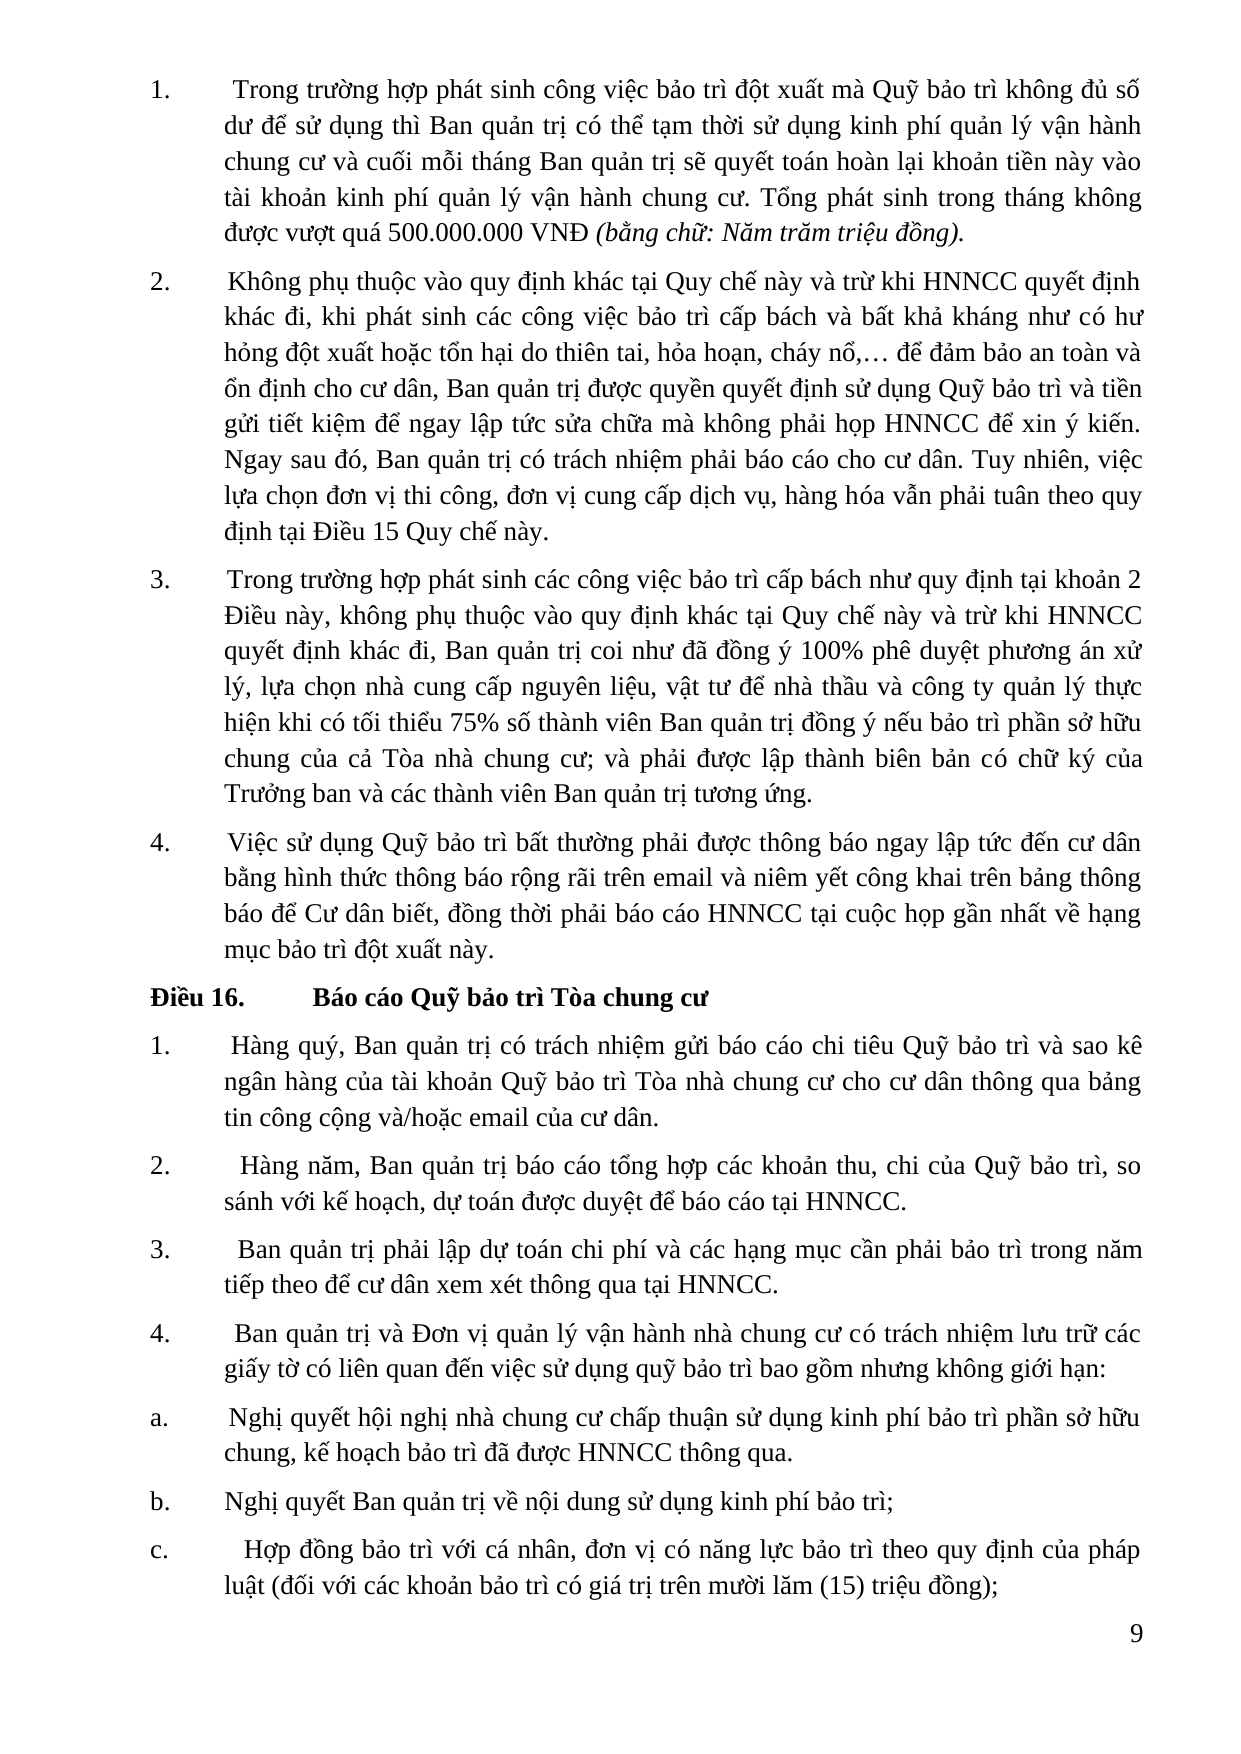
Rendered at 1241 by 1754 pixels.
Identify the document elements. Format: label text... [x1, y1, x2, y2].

text a. Nghị quyết hội nghị nhà chung cư chấp thuận sử dụng kinh phí bảo trì phần sở hữu chung, kế hoạch bảo trì đã được HNNCC thông qua. [150, 1401, 1143, 1468]
text 1. Trong trường hợp phát sinh công việc bảo trì đột xuất mà Quỹ bảo trì không đủ số dư để sử dụng thì Ban quản trị có thể tạm thời sử dụng kinh phí quản lý vận hành chung cư và cuối mỗi tháng Ban quản trị sẽ quyết toán hoàn lại khoản tiền này vào tài khoản kinh phí quản lý vận hành chung cư. Tổng phát sinh trong tháng không được vượt quá 500.000.000 VNĐ (bằng chữ: Năm trăm triệu đồng). [150, 73, 1143, 248]
text 4. Việc sử dụng Quỹ bảo trì bất thường phải được thông báo ngay lập tức đến cư dân bằng hình thức thông báo rộng rãi trên email và niêm yết công khai trên bảng thông báo để Cư dân biết, đồng thời phải báo cáo HNNCC tại cuộc họp gần nhất về hạng mục bảo trì đột xuất này. [150, 826, 1143, 964]
text 2. Không phụ thuộc vào quy định khác tại Quy chế này và trừ khi HNNCC quyết định khác đi, khi phát sinh các công việc bảo trì cấp bách và bất khả kháng như có hư hỏng đột xuất hoặc tổn hại do thiên tai, hỏa hoạn, cháy nổ,… để đảm bảo an toàn và ổn định cho cư dân, Ban quản trị được quyền quyết định sử dụng Quỹ bảo trì và tiền gửi tiết kiệm để ngay lập tức sửa chữa mà không phải họp HNNCC để xin ý kiến. Ngay sau đó, Ban quản trị có trách nhiệm phải báo cáo cho cư dân. Tuy nhiên, việc lựa chọn đơn vị thi công, đơn vị cung cấp dịch vụ, hàng hóa vẫn phải tuân theo quy định tại Điều 15 Quy chế này. [150, 265, 1143, 546]
text 1. Hàng quý, Ban quản trị có trách nhiệm gửi báo cáo chi tiêu Quỹ bảo trì và sao kê ngân hàng của tài khoản Quỹ bảo trì Tòa nhà chung cư cho cư dân thông qua bảng tin công cộng và/hoặc email của cư dân. [150, 1029, 1143, 1132]
text c. Hợp đồng bảo trì với cá nhân, đơn vị có năng lực bảo trì theo quy định của pháp luật (đối với các khoản bảo trì có giá trị trên mười lăm (15) triệu đồng); [150, 1533, 1143, 1600]
text b. Nghị quyết Ban quản trị về nội dung sử dụng kinh phí bảo trì; [150, 1485, 1143, 1516]
subtitle Điều 16. Báo cáo Quỹ bảo trì Tòa chung cư [150, 981, 1143, 1012]
text 4. Ban quản trị và Đơn vị quản lý vận hành nhà chung cư có trách nhiệm lưu trữ các giấy tờ có liên quan đến việc sử dụng quỹ bảo trì bao gồm nhưng không giới hạn: [150, 1317, 1143, 1384]
text 2. Hàng năm, Ban quản trị báo cáo tổng hợp các khoản thu, chi của Quỹ bảo trì, so sánh với kế hoạch, dự toán được duyệt để báo cáo tại HNNCC. [150, 1149, 1143, 1216]
text 3. Ban quản trị phải lập dự toán chi phí và các hạng mục cần phải bảo trì trong năm tiếp theo để cư dân xem xét thông qua tại HNNCC. [150, 1233, 1146, 1300]
text 3. Trong trường hợp phát sinh các công việc bảo trì cấp bách như quy định tại khoản 2 Điều này, không phụ thuộc vào quy định khác tại Quy chế này và trừ khi HNNCC quyết định khác đi, Ban quản trị coi như đã đồng ý 100% phê duyệt phương án xử lý, lựa chọn nhà cung cấp nguyên liệu, vật tư để nhà thầu và công ty quản lý thực hiện khi có tối thiểu 75% số thành viên Ban quản trị đồng ý nếu bảo trì phần sở hữu chung của cả Tòa nhà chung cư; và phải được lập thành biên bản có chữ ký của Trưởng ban và các thành viên Ban quản trị tương ứng. [150, 563, 1143, 808]
